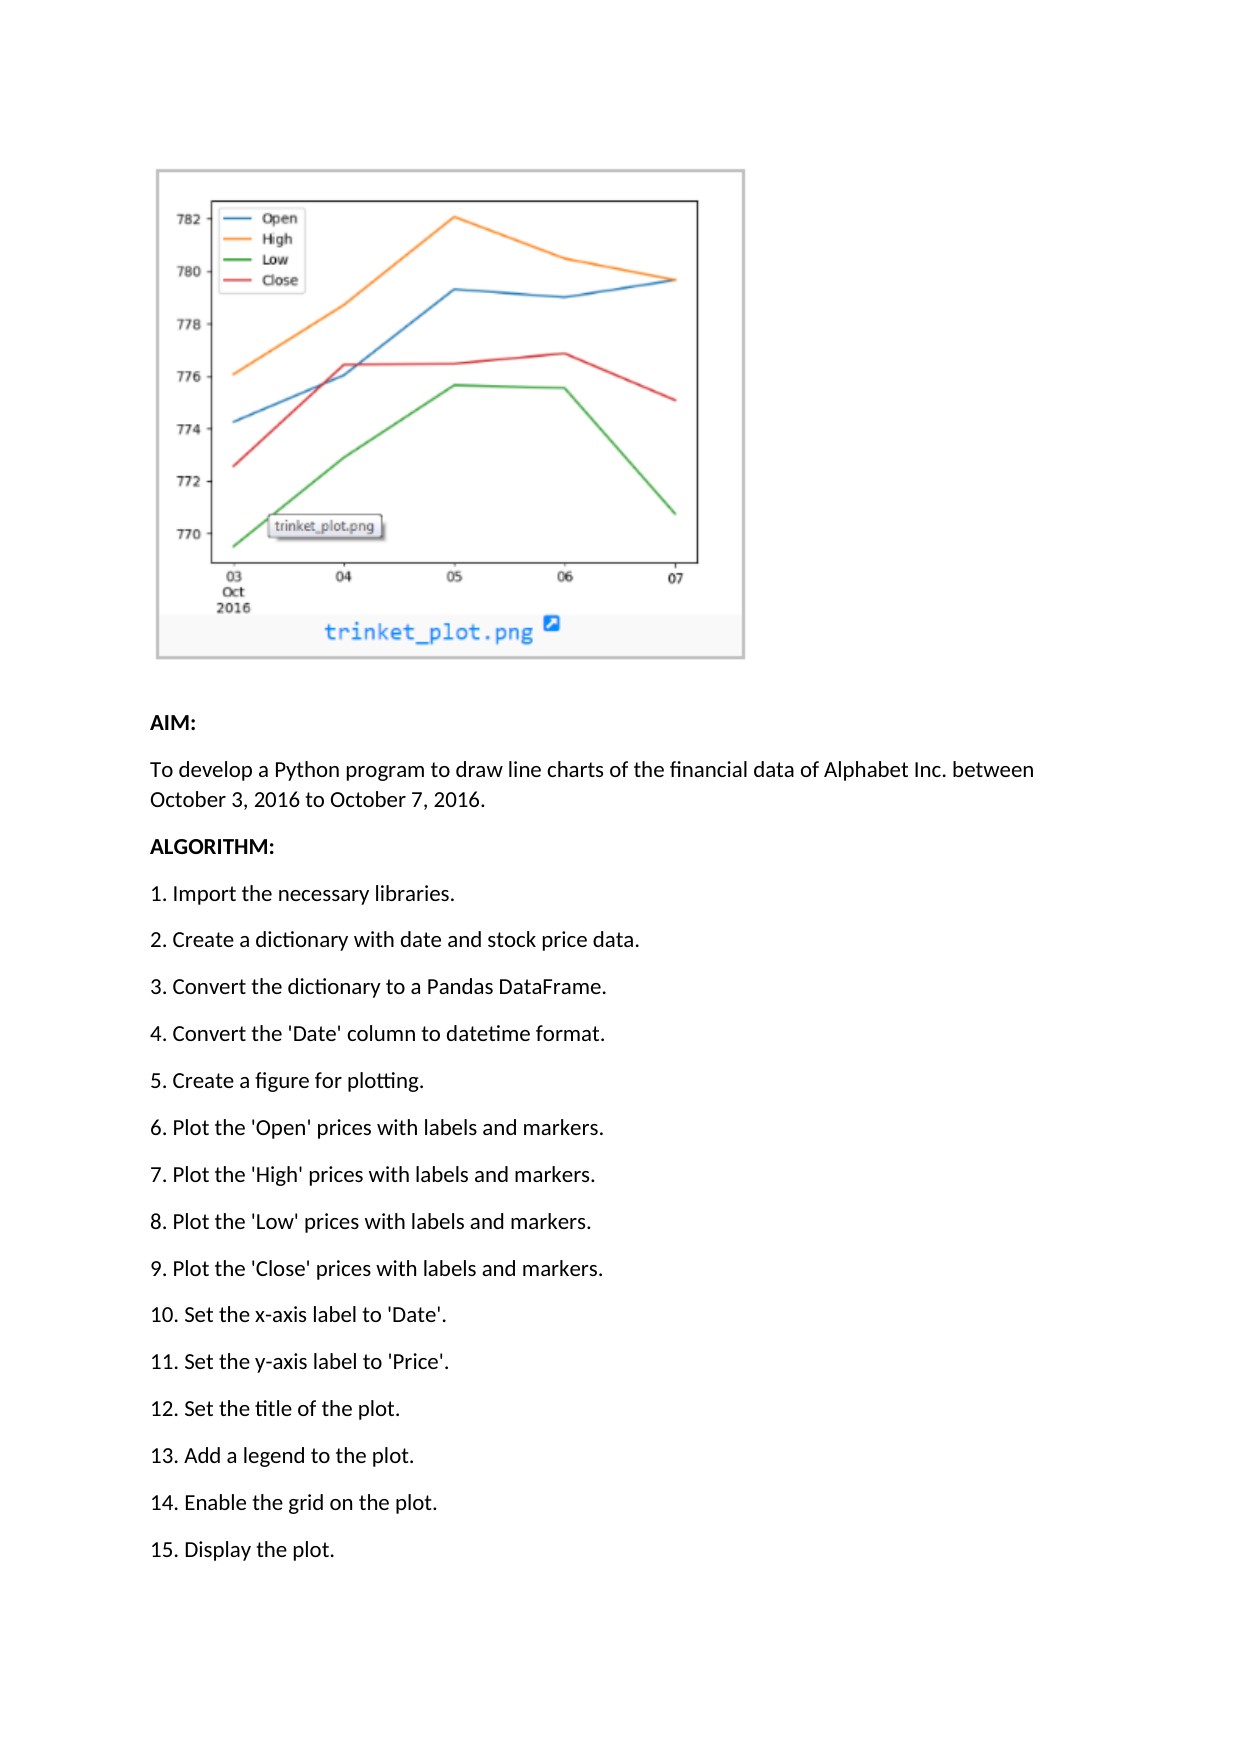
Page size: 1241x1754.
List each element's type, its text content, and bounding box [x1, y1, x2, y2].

text 12. Set the title of the plot. [150, 1394, 1090, 1422]
text 11. Set the y-axis label to 'Price'. [150, 1347, 1090, 1375]
text 15. Display the plot. [150, 1535, 1090, 1563]
text 10. Set the x-axis label to 'Date'. [150, 1301, 1090, 1328]
text 5. Create a figure for plotting. [150, 1066, 1090, 1094]
text 2. Create a dictionary with date and stock price data. [150, 926, 1090, 953]
text 9. Plot the 'Close' prices with labels and markers. [150, 1254, 1090, 1282]
text 8. Plot the 'Low' prices with labels and markers. [150, 1207, 1090, 1235]
text ALGORITHM: [150, 832, 1090, 860]
text AIM: [150, 708, 1090, 736]
text 4. Convert the 'Date' column to datetime format. [150, 1019, 1090, 1047]
text To develop a Python program to draw line charts of the financial data of Alphabet Inc. between October 3, 2016 to October 7, 2016. [150, 755, 1090, 813]
text 3. Convert the dictionary to a Pandas DataFrame. [150, 972, 1090, 1000]
text 14. Enable the grid on the plot. [150, 1488, 1090, 1516]
text 13. Add a legend to the plot. [150, 1441, 1090, 1469]
text 1. Import the necessary libraries. [150, 879, 1090, 907]
picture [150, 150, 786, 683]
text 6. Plot the 'Open' prices with labels and markers. [150, 1113, 1090, 1141]
text 7. Plot the 'High' prices with labels and markers. [150, 1160, 1090, 1188]
